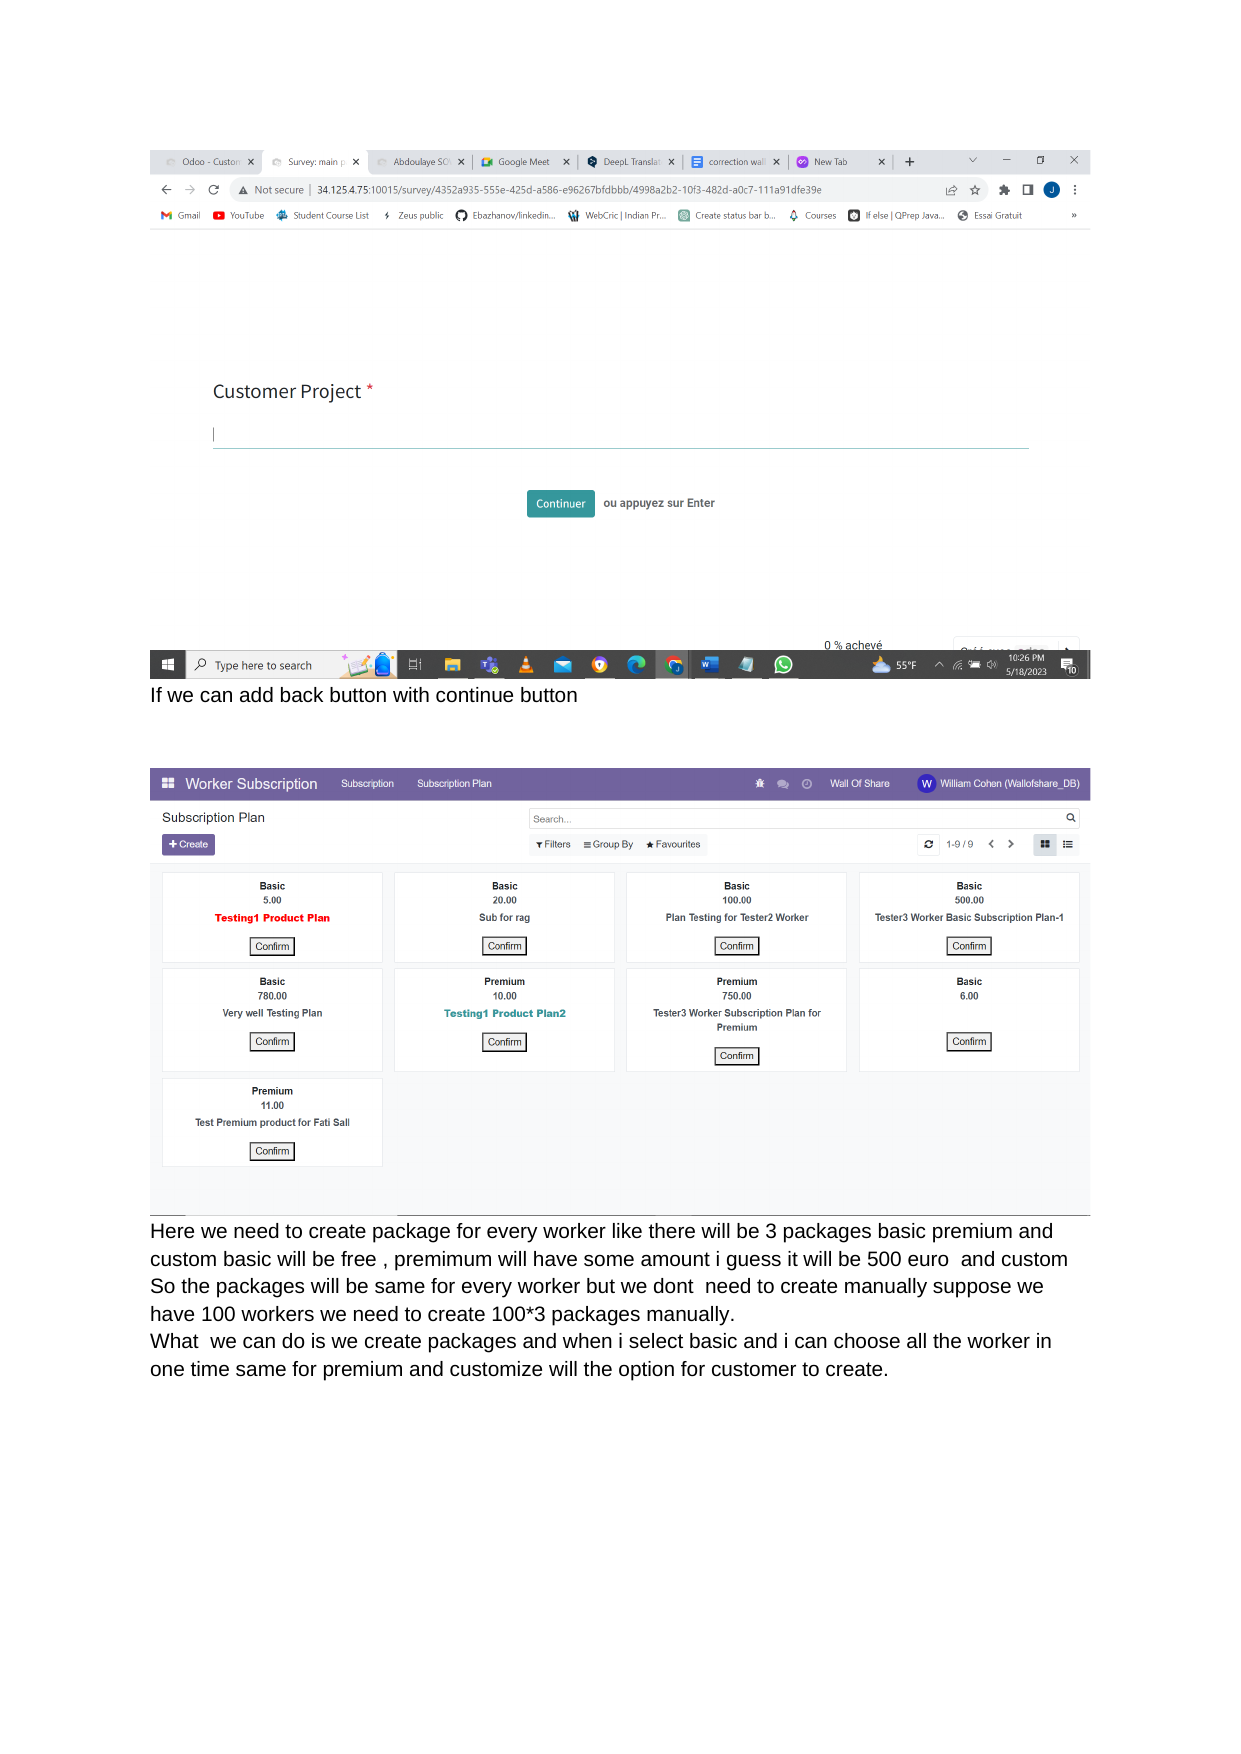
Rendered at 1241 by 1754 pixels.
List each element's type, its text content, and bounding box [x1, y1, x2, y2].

text If we can add back button with continue button [150, 683, 1090, 707]
text So the packages will be same for every worker but we dont need to create manually suppose we have 100 workers we need to create 100*3 packages manually. [150, 1274, 1090, 1326]
text What we can do is we create packages and when i select basic and i can choose all the worker in one time same for premium and customize will the option for customer to create. [150, 1329, 1090, 1381]
picture [150, 768, 1091, 1216]
picture [150, 150, 1091, 679]
text Here we need to create package for every worker like there will be 3 packages basic premium and custom basic will be free , premimum will have some amount i guess it will be 500 euro and custom [150, 1219, 1090, 1271]
